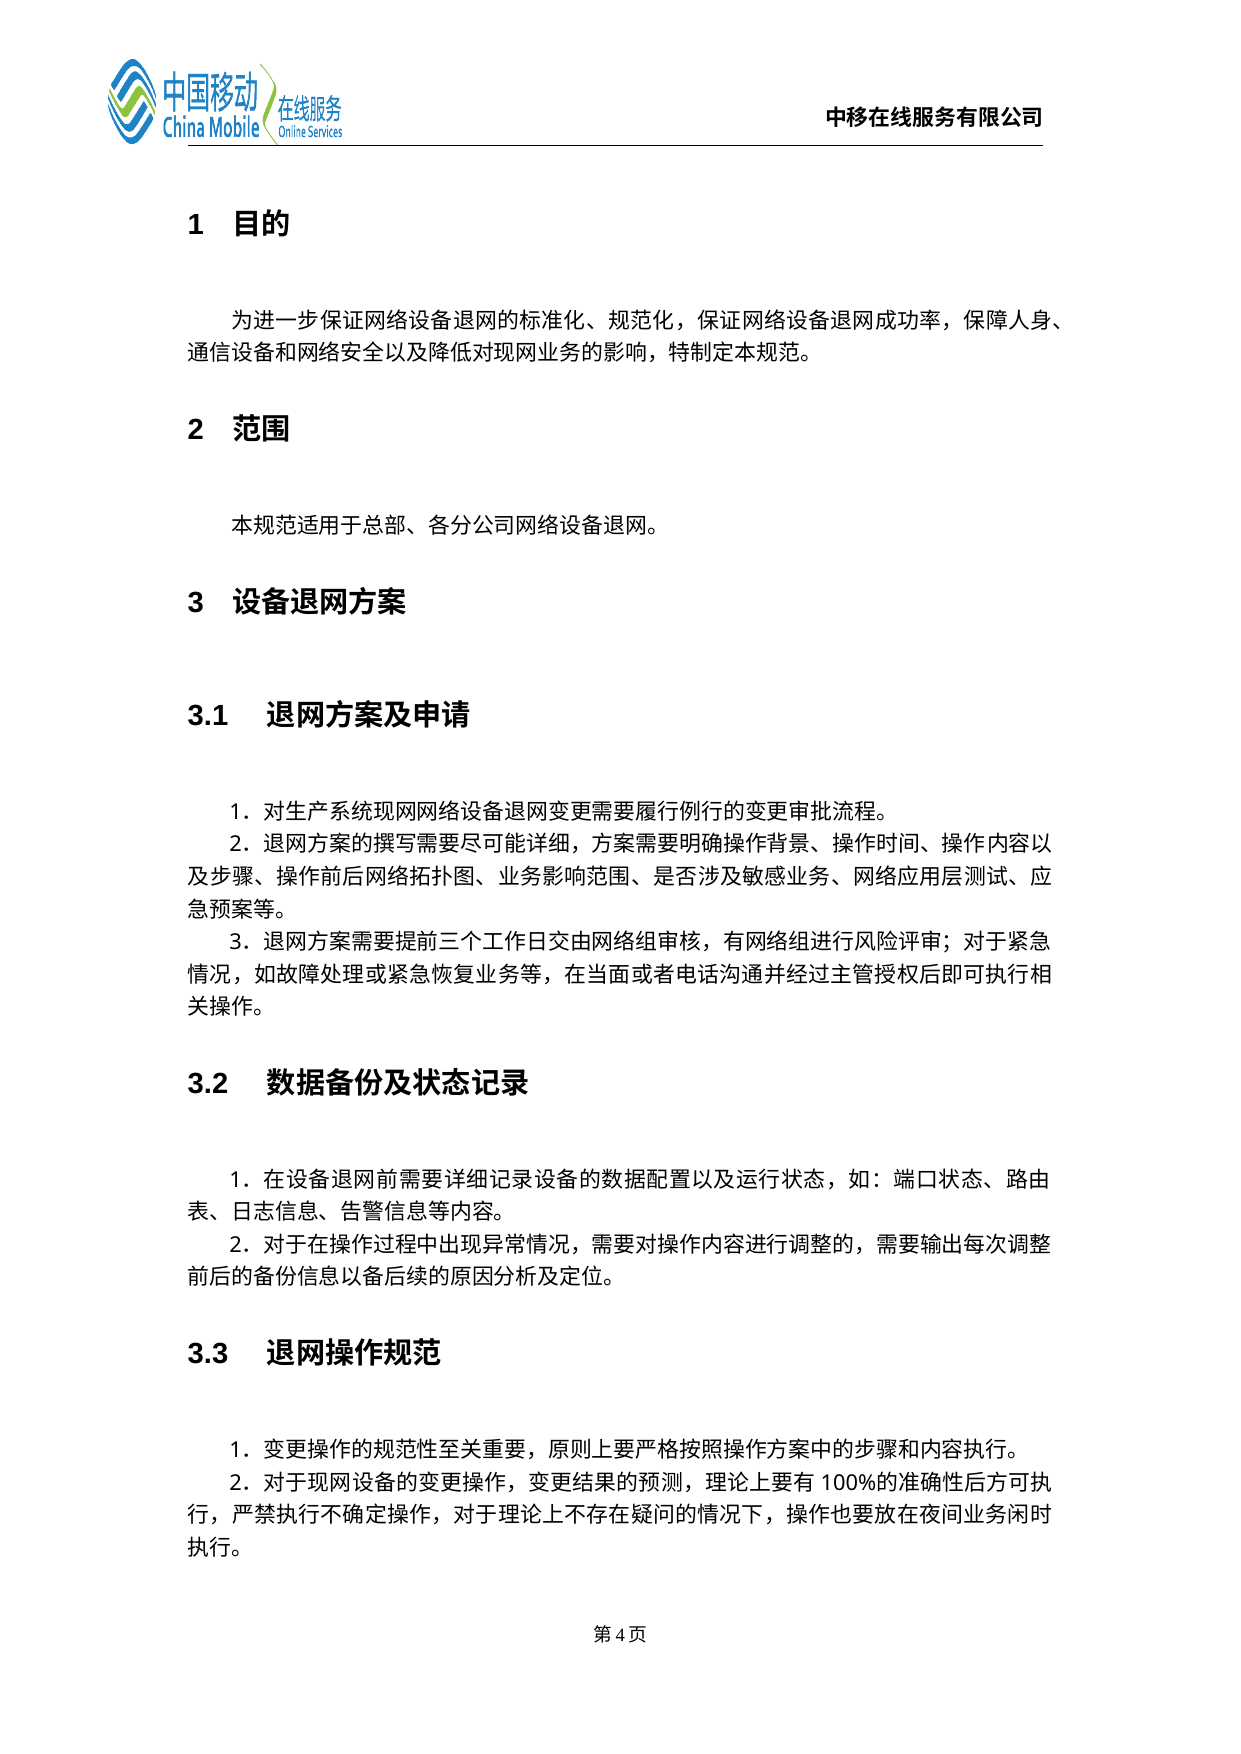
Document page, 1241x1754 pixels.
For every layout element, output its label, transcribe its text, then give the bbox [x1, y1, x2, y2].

list 变更操作的规范性至关重要，原则上要严格按照操作方案中的步骤和内容执行。 [187, 1432, 1053, 1464]
subtitle 退网方案及申请 [187, 680, 1053, 745]
subtitle 数据备份及状态记录 [187, 1048, 1053, 1113]
list 对于现网设备的变更操作，变更结果的预测，理论上要有100%的准确性后方可执行，严禁执行不确定操作，对于理论上不存在疑问的情况下，操作也要放在夜间业务闲时执行。 [187, 1464, 1053, 1562]
list 退网方案需要提前三个工作日交由网络组审核，有网络组进行风险评审；对于紧急情况，如故障处理或紧急恢复业务等，在当面或者电话沟通并经过主管授权后即可执行相关操作。 [187, 924, 1053, 1021]
list 在设备退网前需要详细记录设备的数据配置以及运行状态，如：端口状态、路由表、日志信息、告警信息等内容。 [187, 1161, 1053, 1226]
subtitle 退网操作规范 [187, 1318, 1053, 1383]
list 对生产系统现网网络设备退网变更需要履行例行的变更审批流程。 [187, 794, 1053, 826]
text 本规范适用于总部、各分公司网络设备退网。 [187, 508, 1053, 540]
text 为进一步保证网络设备退网的标准化、规范化，保证网络设备退网成功率，保障人身、通信设备和网络安全以及降低对现网业务的影响，特制定本规范。 [187, 302, 1053, 367]
subtitle 目的 [187, 189, 1053, 254]
subtitle 范围 [187, 394, 1053, 459]
list 退网方案的撰写需要尽可能详细，方案需要明确操作背景、操作时间、操作内容以及步骤、操作前后网络拓扑图、业务影响范围、是否涉及敏感业务、网络应用层测试、应急预案等。 [187, 826, 1053, 924]
picture [106, 59, 344, 147]
list 对于在操作过程中出现异常情况，需要对操作内容进行调整的，需要输出每次调整前后的备份信息以备后续的原因分析及定位。 [187, 1226, 1053, 1291]
subtitle 设备退网方案 [187, 567, 1053, 632]
